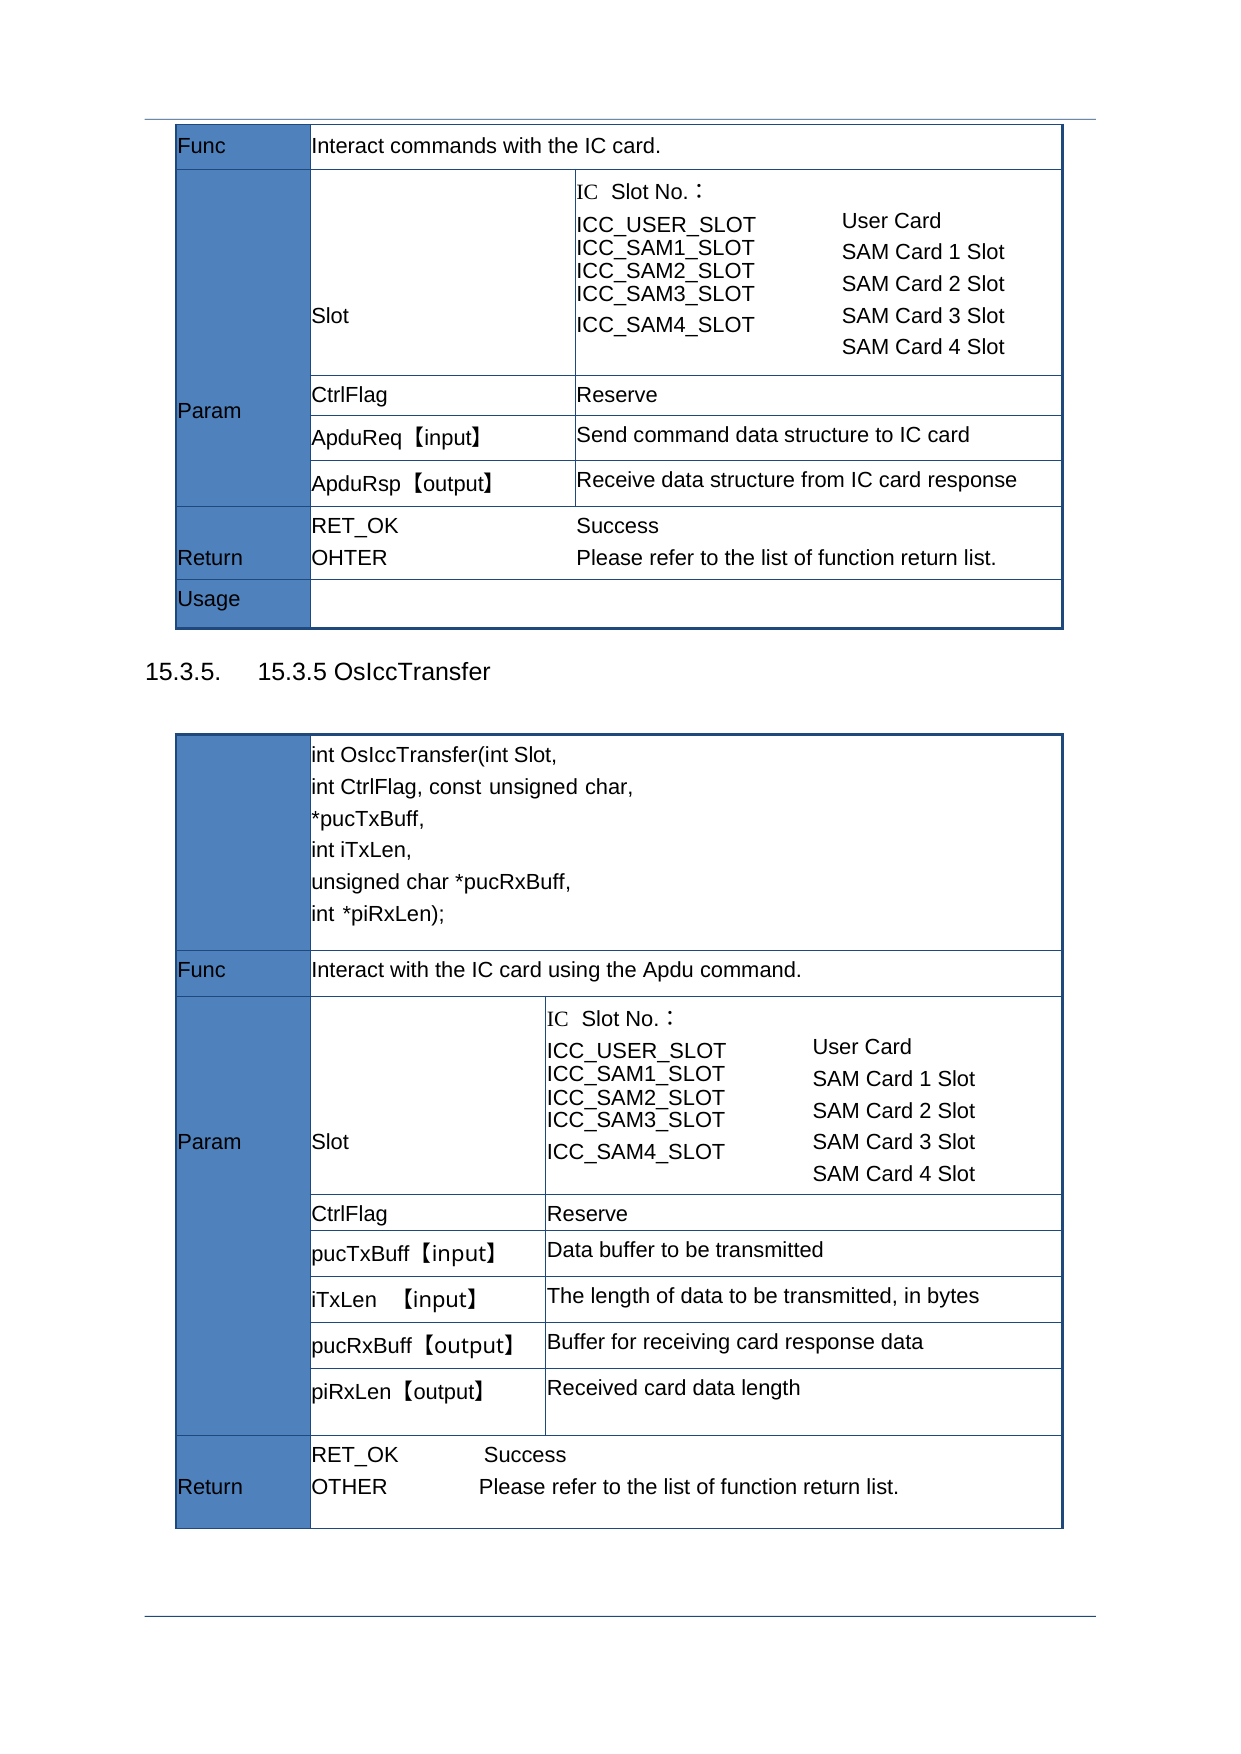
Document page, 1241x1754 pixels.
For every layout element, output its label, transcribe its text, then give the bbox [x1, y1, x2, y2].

table_cell Return [177, 507, 310, 579]
table_cell Interact commands with the IC card. [311, 125, 1061, 169]
table_cell User Card SAM Card 1 Slot SAM Card 2 Slot SAM Card 3 Slot SAM Card 4 Slot [840, 170, 1061, 375]
table_header int OsIccTransfer(int Slot, int CtrlFlag, const unsigned char, *pucTxBuff, int iTxLen, unsigned char *pucRxBuff, int *piRxLen); [311, 736, 1061, 950]
table_cell pucTxBuff【input】 [311, 1231, 545, 1276]
table_cell Buffer for receiving card response data [546, 1323, 1061, 1368]
table_cell RET_OK Success OTHER Please refer to the list of function return list. [311, 1436, 1061, 1528]
table_cell Interact with the IC card using the Apdu command. [311, 951, 1061, 996]
table_cell Param [177, 170, 310, 506]
table_cell RET_OK OHTER [311, 507, 575, 579]
table_cell iTxLen 【input】 [311, 1277, 545, 1322]
table_cell Reserve [576, 376, 1061, 415]
table_cell IC Slot No.： ICC_USER_SLOT ICC_SAM1_SLOT ICC_SAM2_SLOT ICC_SAM3_SLOT ICC_SAM4_SLOT [546, 997, 811, 1194]
table_cell Param [177, 997, 310, 1435]
table_cell Success Please refer to the list of function return list. [575, 507, 1061, 579]
table_cell ApduRsp【output】 [311, 461, 575, 506]
table_cell Return [177, 1436, 310, 1528]
table_cell IC Slot No.： ICC_USER_SLOT ICC_SAM1_SLOT ICC_SAM2_SLOT ICC_SAM3_SLOT ICC_SAM4_SLOT [576, 170, 840, 375]
table_cell piRxLen【output】 [311, 1369, 545, 1435]
table_cell Receive data structure from IC card response [576, 461, 1061, 506]
table_cell Func [177, 125, 310, 169]
table_cell CtrlFlag [311, 376, 575, 415]
table_cell [311, 580, 1061, 627]
table_cell Reserve [546, 1195, 1061, 1230]
table_cell CtrlFlag [311, 1195, 545, 1230]
table_cell Slot [311, 170, 575, 375]
subtitle 15.3.5 OsIccTransfer [145, 657, 1096, 685]
table_cell Usage [177, 580, 310, 627]
table_cell Slot [311, 997, 545, 1194]
table_cell The length of data to be transmitted, in bytes [546, 1277, 1061, 1322]
table_cell Send command data structure to IC card [576, 416, 1061, 460]
table_cell Func [177, 951, 310, 996]
table_cell User Card SAM Card 1 Slot SAM Card 2 Slot SAM Card 3 Slot SAM Card 4 Slot [811, 997, 1061, 1194]
table_cell ApduReq【input】 [311, 416, 575, 460]
table_cell Data buffer to be transmitted [546, 1231, 1061, 1276]
table_cell Received card data length [546, 1369, 1061, 1435]
table_header [177, 736, 310, 950]
table_cell pucRxBuff【output】 [311, 1323, 545, 1368]
